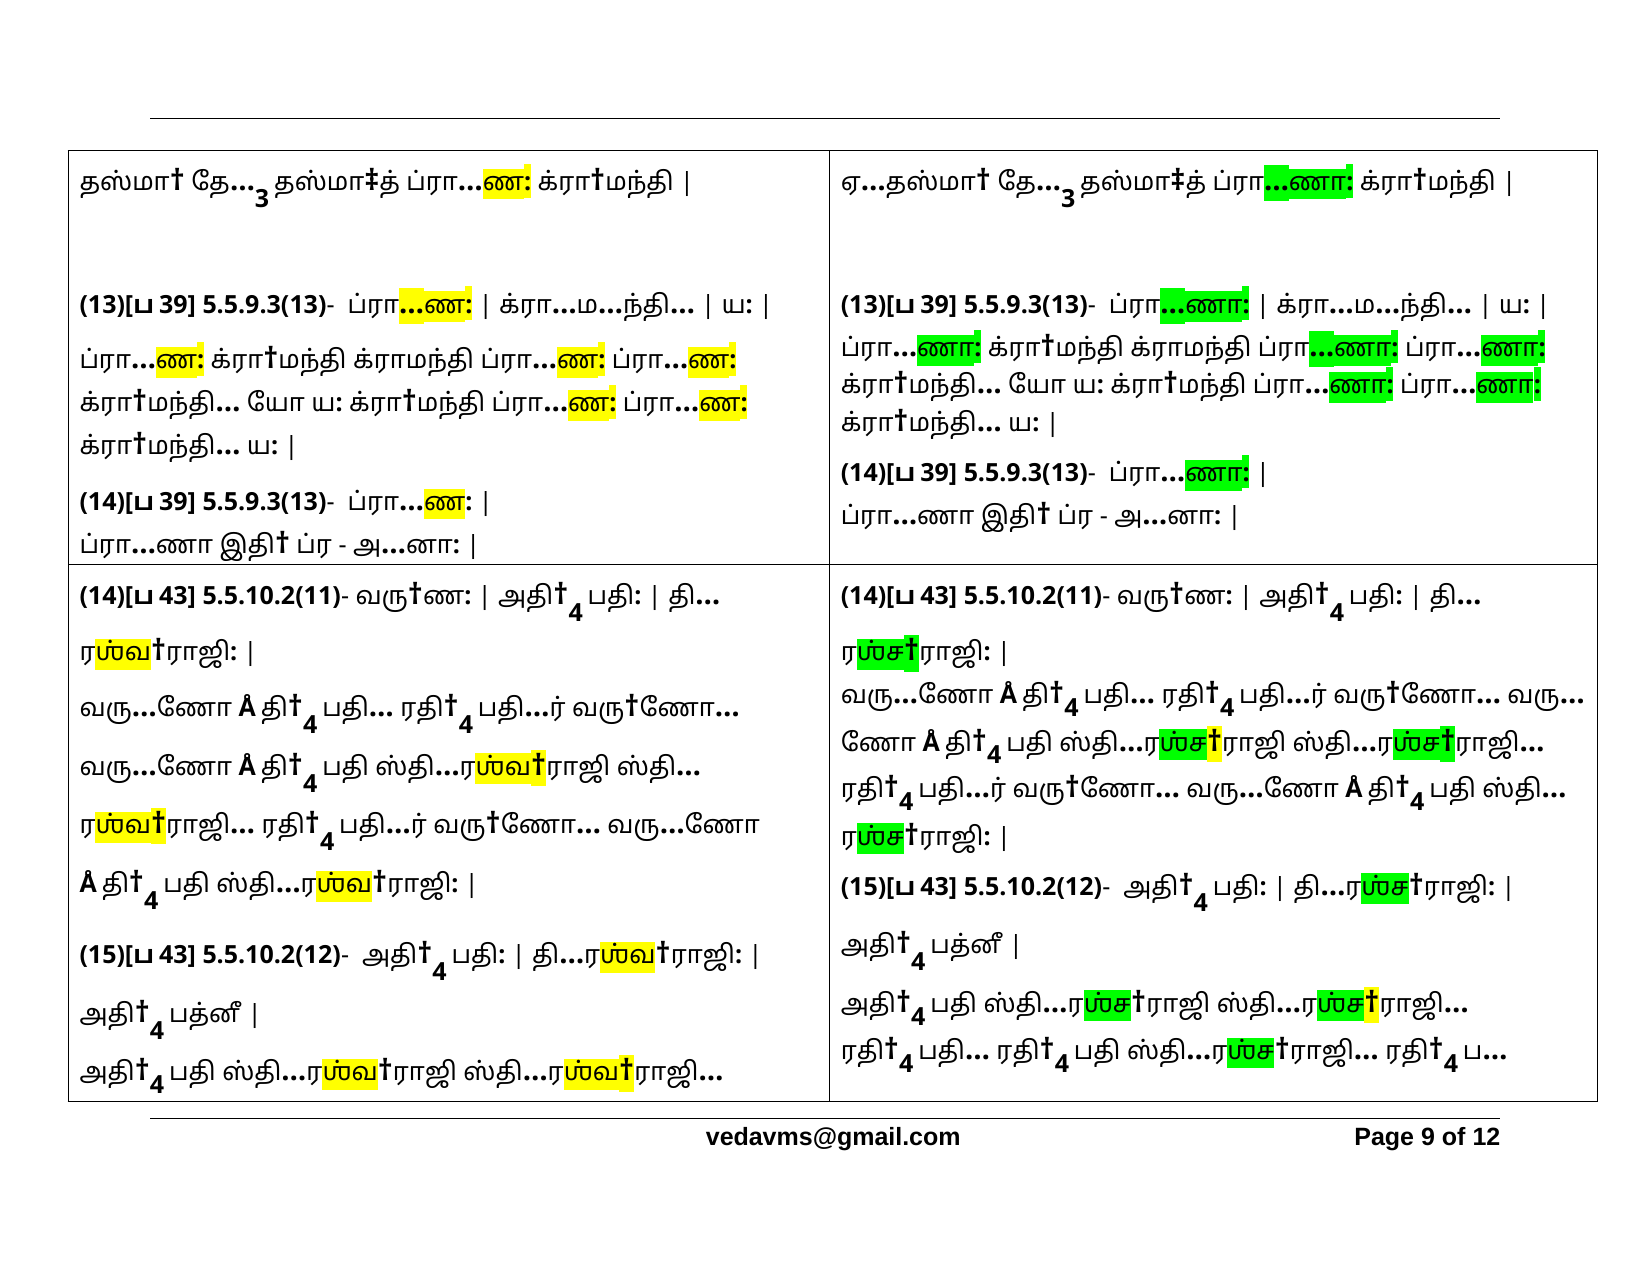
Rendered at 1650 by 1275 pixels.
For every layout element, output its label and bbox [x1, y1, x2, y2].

table_cell [830, 151, 1597, 564]
table_cell [830, 565, 1597, 1101]
table_cell [69, 565, 829, 1101]
table_cell [69, 151, 829, 564]
